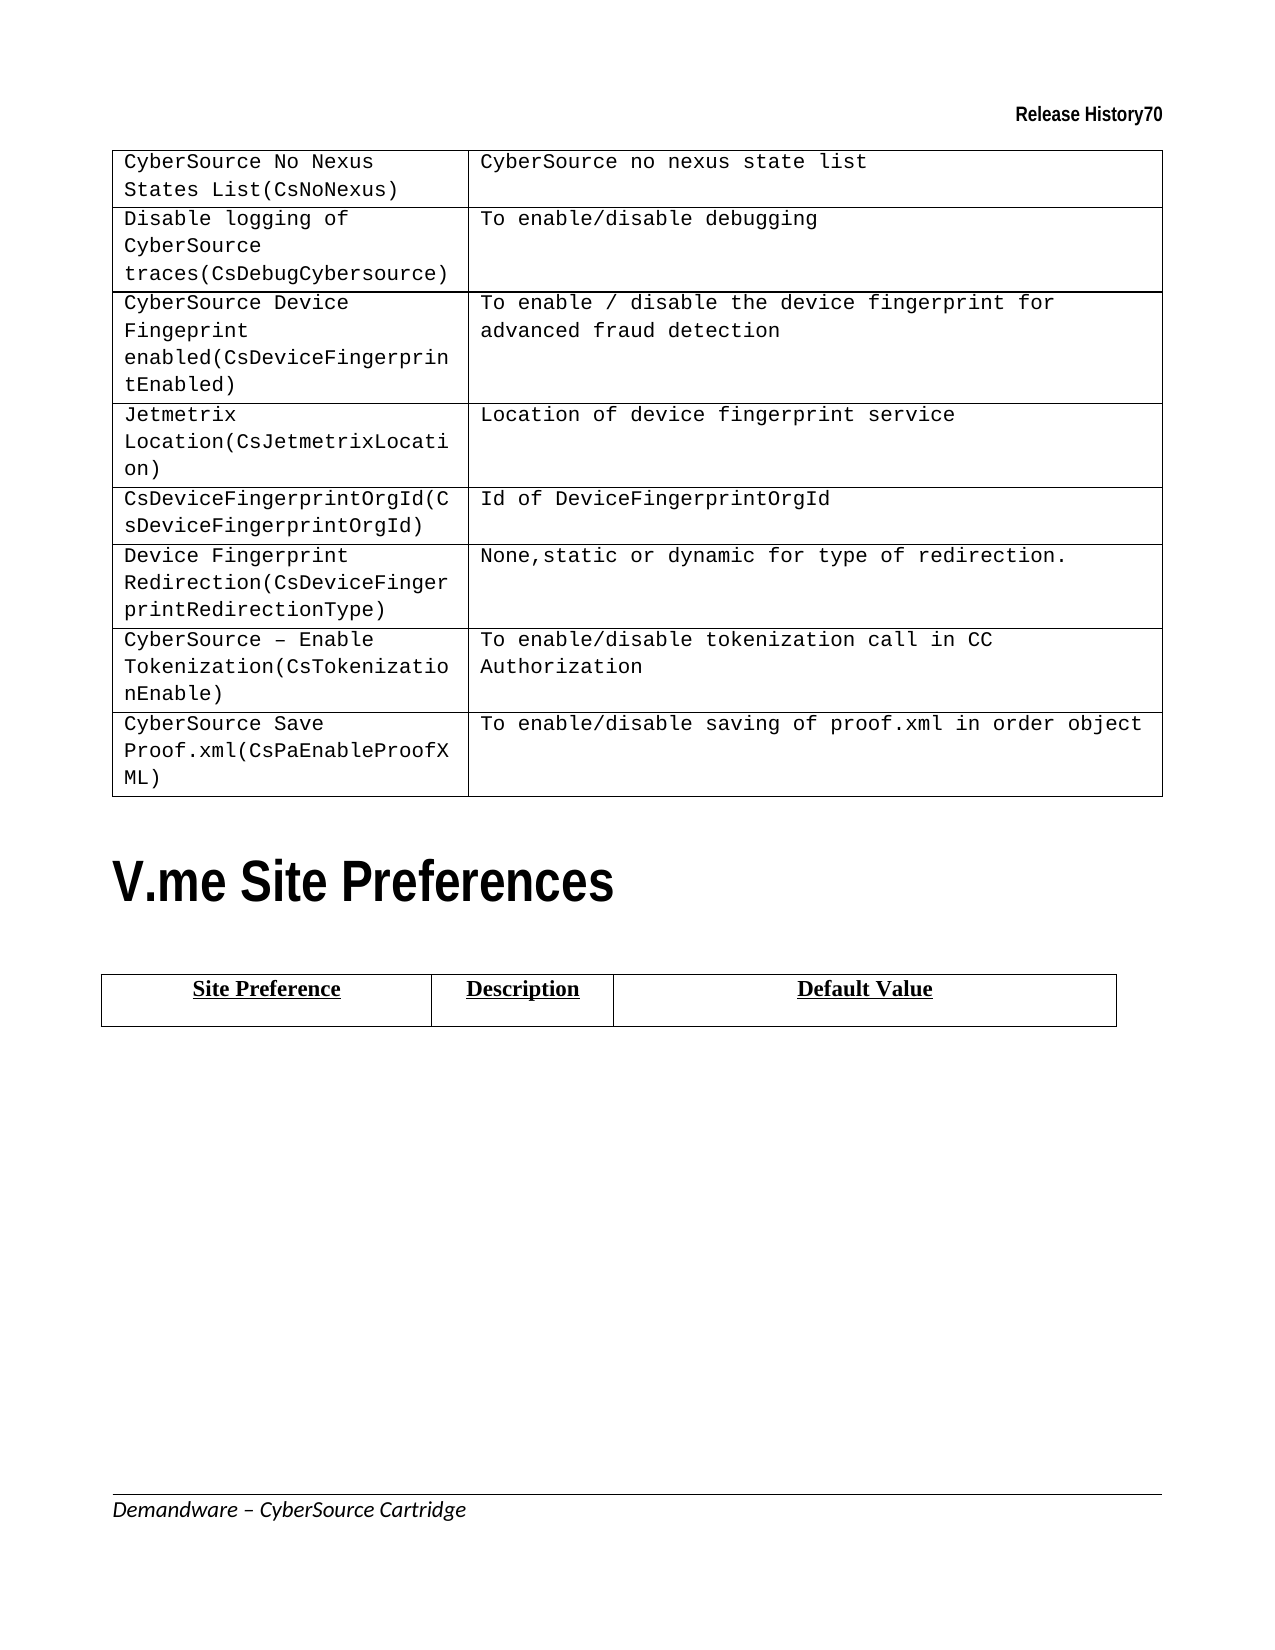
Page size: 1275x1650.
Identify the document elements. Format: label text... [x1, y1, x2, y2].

table_cell CyberSource No Nexus States List(CsNoNexus) [113, 151, 468, 207]
table_cell Disable logging of CyberSource traces(CsDebugCybersource) [113, 208, 468, 291]
subtitle V.me Site Preferences [112, 847, 1162, 914]
table_cell CyberSource Device Fingeprint enabled(CsDeviceFingerprintEnabled) [113, 293, 468, 403]
table_cell Id of DeviceFingerprintOrgId [469, 488, 1162, 543]
table_header Site Preference [102, 975, 431, 1026]
table_header Default Value [614, 975, 1116, 1026]
table_cell Location of device fingerprint service [469, 404, 1162, 487]
table_cell To enable/disable tokenization call in CC Authorization [469, 629, 1162, 712]
table_cell To enable/disable saving of proof.xml in order object [469, 713, 1162, 796]
table_cell CyberSource – Enable Tokenization(CsTokenizationEnable) [113, 629, 468, 712]
table_cell CyberSource no nexus state list [469, 151, 1162, 207]
table_cell To enable/disable debugging [469, 208, 1162, 291]
table_cell Jetmetrix Location(CsJetmetrixLocation) [113, 404, 468, 487]
table_header Description [432, 975, 613, 1026]
table_cell To enable / disable the device fingerprint for advanced fraud detection [469, 293, 1162, 403]
table_cell Device Fingerprint Redirection(CsDeviceFingerprintRedirectionType) [113, 545, 468, 628]
table_cell CyberSource Save Proof.xml(CsPaEnableProofXML) [113, 713, 468, 796]
table_cell None,static or dynamic for type of redirection. [469, 545, 1162, 628]
table_cell CsDeviceFingerprintOrgId(CsDeviceFingerprintOrgId) [113, 488, 468, 543]
